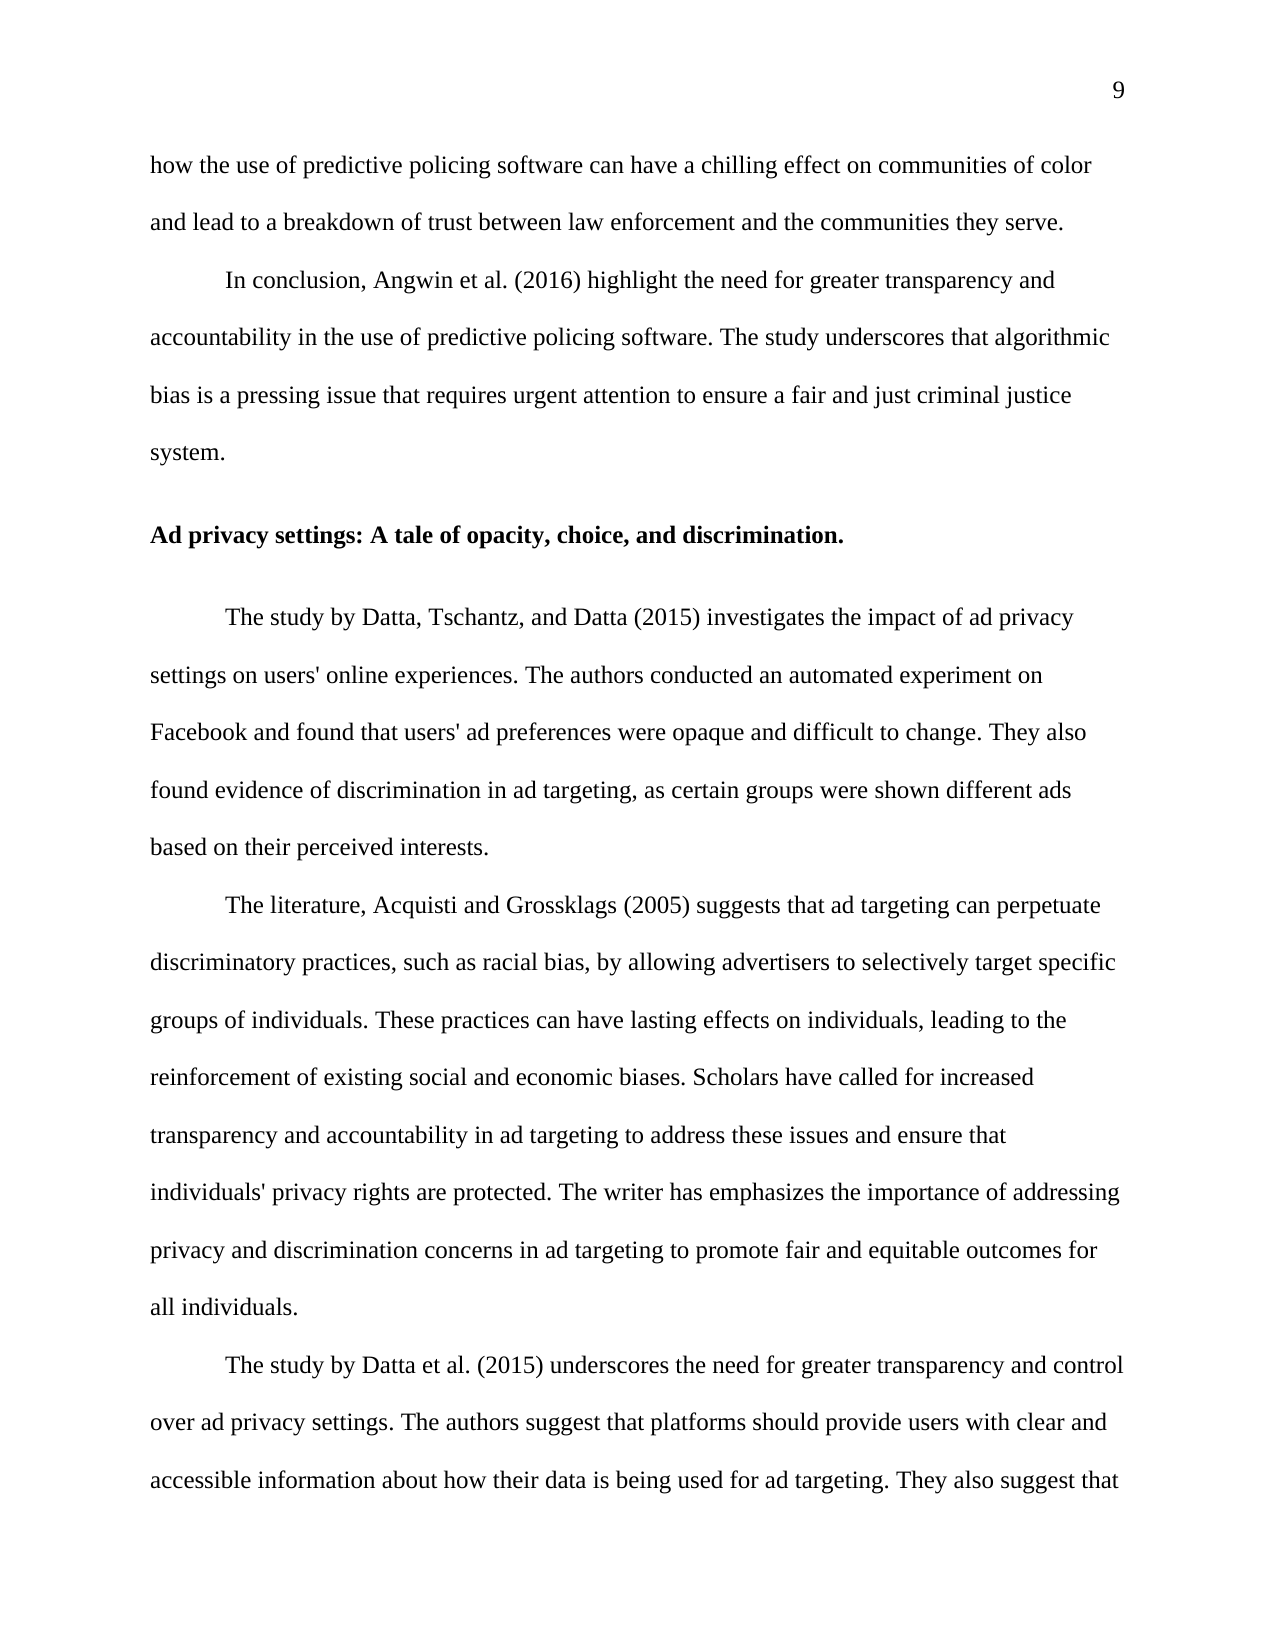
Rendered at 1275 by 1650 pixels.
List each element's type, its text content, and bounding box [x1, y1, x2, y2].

text The literature, Acquisti and Grossklags (2005) suggests that ad targeting can perpetuate discriminatory practices, such as racial bias, by allowing advertisers to selectively target specific groups of individuals. These practices can have lasting effects on individuals, leading to the reinforcement of existing social and economic biases. Scholars have called for increased transparency and accountability in ad targeting to address these issues and ensure that individuals' privacy rights are protected. The writer has emphasizes the importance of addressing privacy and discrimination concerns in ad targeting to promote fair and equitable outcomes for all individuals. [150, 890, 1125, 1321]
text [150, 1350, 1125, 1494]
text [150, 150, 1125, 236]
subtitle Ad privacy settings: A tale of opacity, choice, and discrimination. [150, 520, 1125, 549]
text In conclusion, Angwin et al. (2016) highlight the need for greater transparency and accountability in the use of predictive policing software. The study underscores that algorithmic bias is a pressing issue that requires urgent attention to ensure a fair and just criminal justice system. [150, 265, 1125, 466]
text The study by Datta, Tschantz, and Datta (2015) investigates the impact of ad privacy settings on users' online experiences. The authors conducted an automated experiment on Facebook and found that users' ad preferences were opaque and difficult to change. They also found evidence of discrimination in ad targeting, as certain groups were shown different ads based on their perceived interests. [150, 602, 1125, 861]
